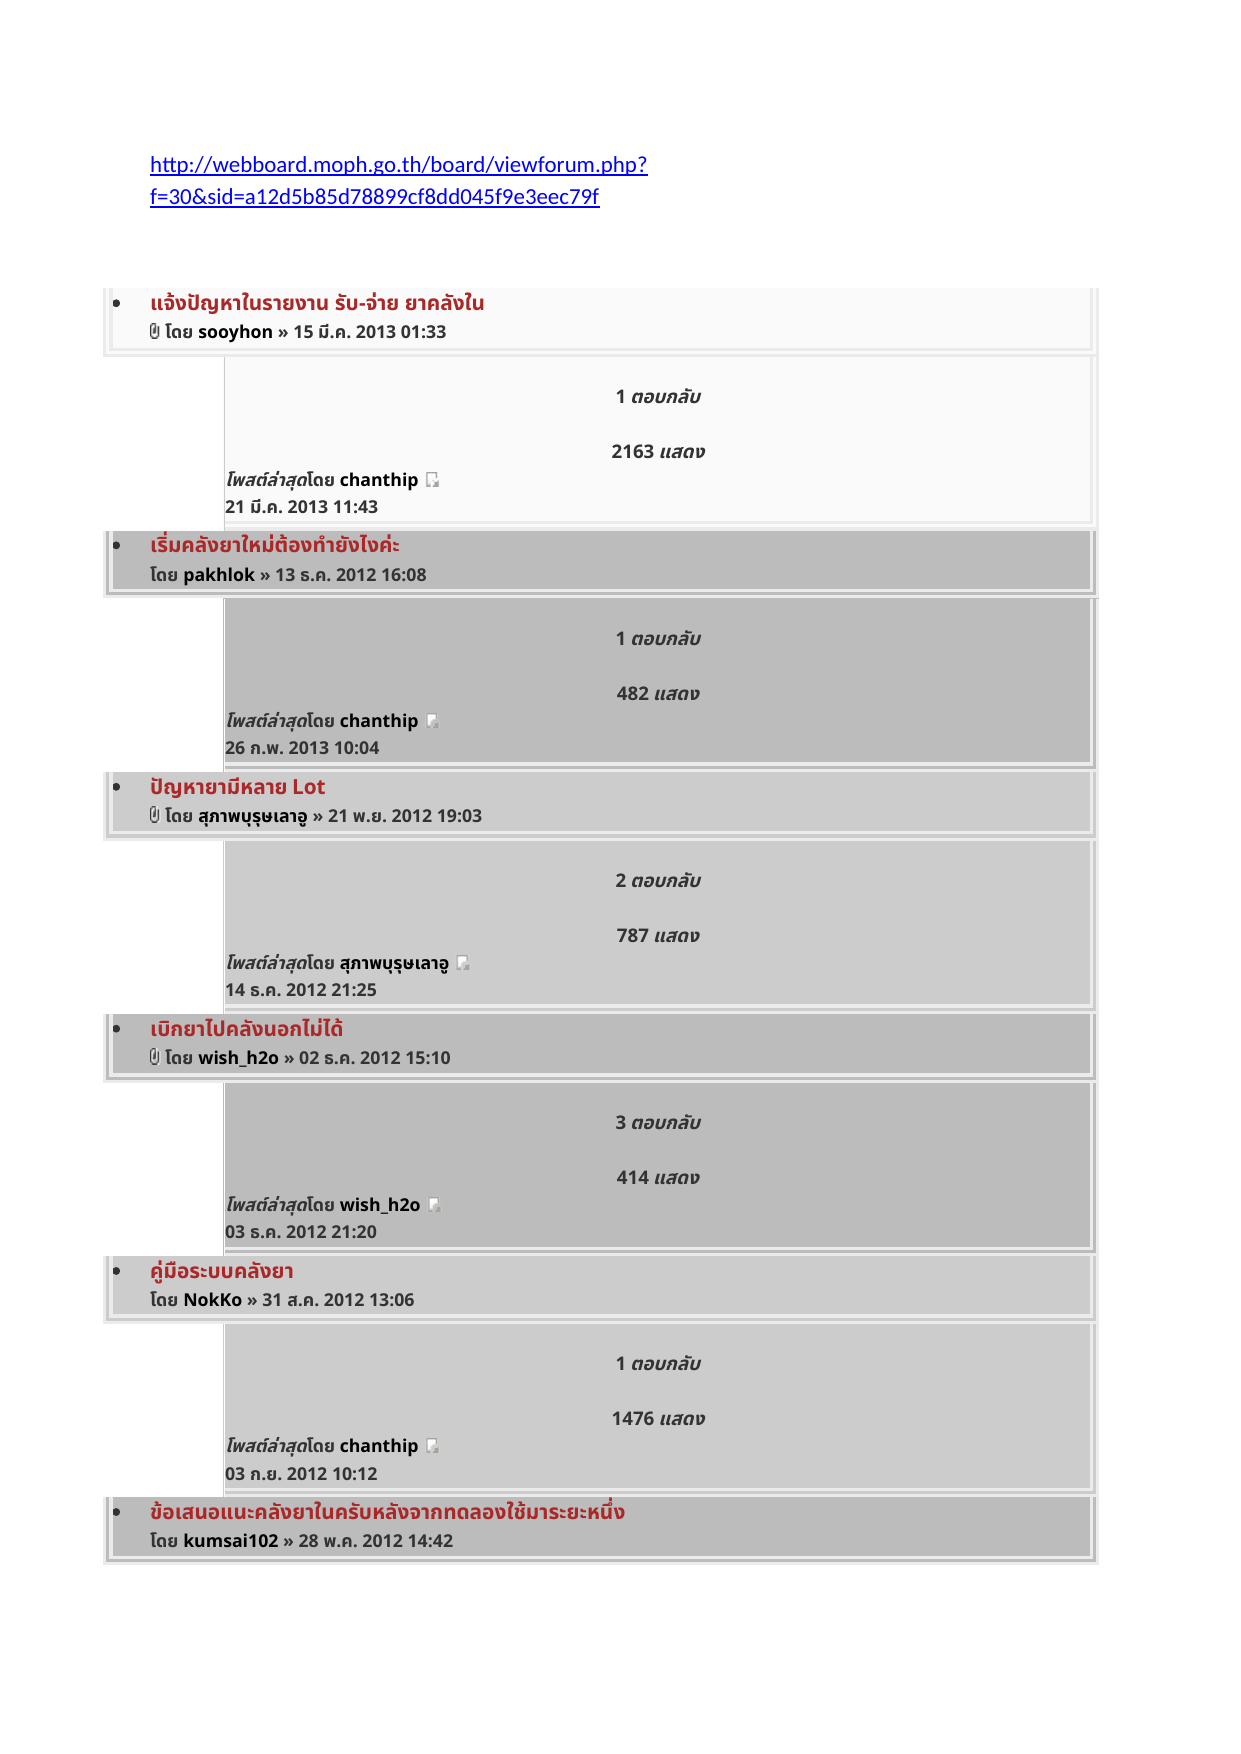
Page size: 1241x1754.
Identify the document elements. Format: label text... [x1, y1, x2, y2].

picture [150, 1048, 161, 1065]
list เริ่มคลังยาใหม่ต้องทำยังไงค่ะ โดย pakhlok » 13 ธ.ค. 2012 16:08 [106, 531, 1096, 595]
text 414แสดง [225, 1138, 1090, 1193]
text 2163แสดง [225, 412, 1090, 467]
text 3ตอบกลับ [225, 1083, 1090, 1138]
picture [453, 955, 472, 970]
text โพสต์ล่าสุดโดย wish_h2o 03 ธ.ค. 2012 21:20 [225, 1193, 1096, 1253]
text 482แสดง [225, 653, 1090, 708]
text โพสต์ล่าสุดโดย chanthip 21 มี.ค. 2013 11:43 [225, 467, 1096, 527]
text 1ตอบกลับ [225, 1324, 1090, 1379]
picture [423, 472, 441, 487]
list ข้อเสนอแนะคลังยาในครับหลังจากทดลองใช้มาระยะหนึ่ง โดย kumsai102 » 28 พ.ค. 2012 14:42 [106, 1497, 1096, 1562]
list ปัญหายามีหลายLot โดย สุภาพบุรุษเลาอู » 21 พ.ย. 2012 19:03 [106, 772, 1096, 838]
text 1476แสดง [225, 1379, 1090, 1434]
picture [150, 806, 161, 823]
list คู่มือระบบคลังยา โดย NokKo » 31 ส.ค. 2012 13:06 [106, 1256, 1096, 1321]
list เบิกยาไปคลังนอกไม่ได้ โดย wish_h2o » 02 ธ.ค. 2012 15:10 [106, 1014, 1096, 1080]
list แจ้งปัญหาในรายงาน รับ-จ่าย ยาคลังใน โดย sooyhon » 15 มี.ค. 2013 01:33 [106, 288, 1096, 354]
text โพสต์ล่าสุดโดย chanthip 03 ก.ย. 2012 10:12 [225, 1434, 1096, 1494]
text http://webboard.moph.go.th/board/viewforum.php?f=30&sid=a12d5b85d78899cf8dd045f9e3eec79f [150, 150, 1090, 210]
picture [423, 713, 441, 728]
picture [425, 1197, 443, 1212]
text โพสต์ล่าสุดโดย สุภาพบุรุษเลาอู 14 ธ.ค. 2012 21:25 [225, 951, 1096, 1011]
picture [423, 1438, 441, 1453]
picture [150, 323, 161, 339]
text 1ตอบกลับ [223, 598, 1092, 653]
text โพสต์ล่าสุดโดย chanthip 26 ก.พ. 2013 10:04 [225, 708, 1096, 769]
text 1ตอบกลับ [225, 357, 1090, 412]
text 787แสดง [225, 896, 1090, 951]
text 2ตอบกลับ [225, 841, 1090, 896]
